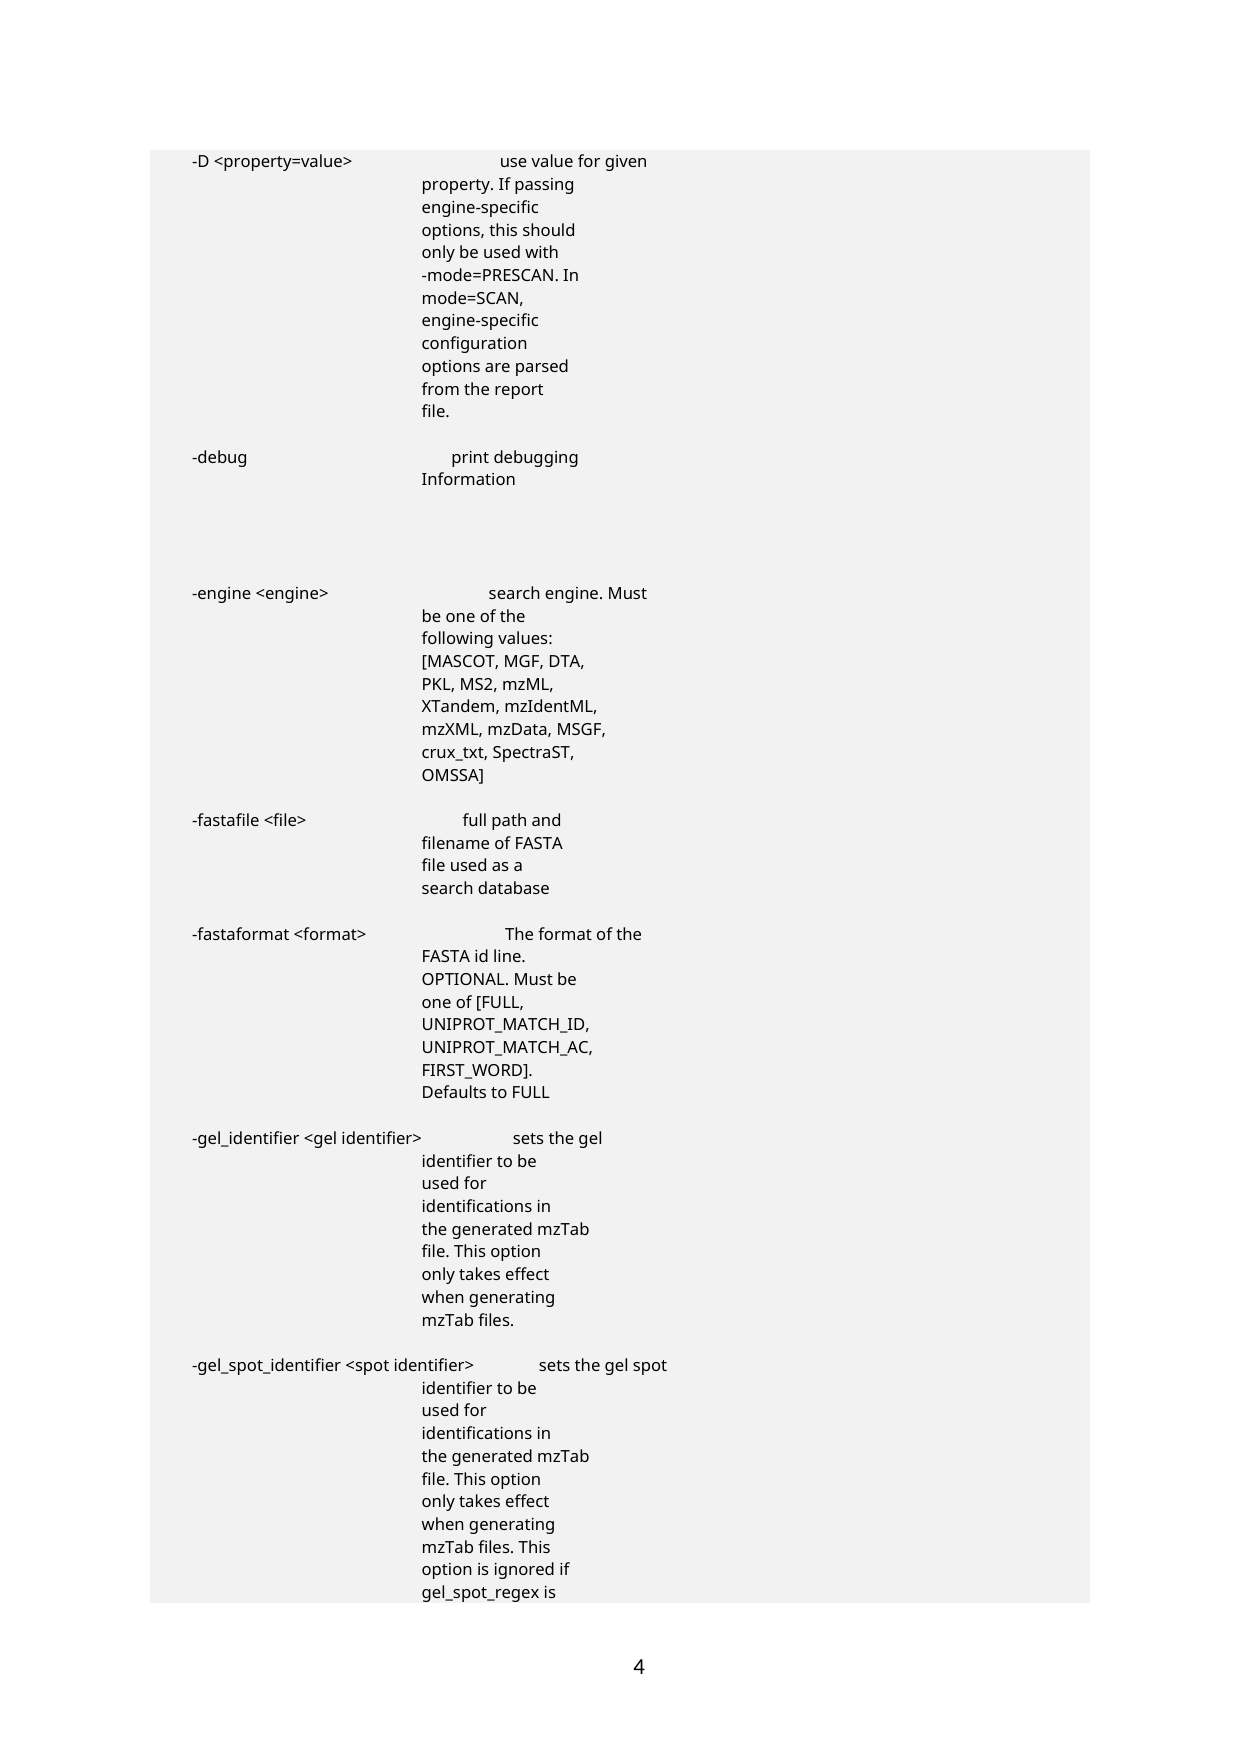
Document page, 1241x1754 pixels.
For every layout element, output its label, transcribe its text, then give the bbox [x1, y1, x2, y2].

text FASTA id line. [150, 945, 1090, 967]
text one of [FULL, [150, 990, 1090, 1013]
text Information [150, 468, 1090, 491]
text -D <property=value> use value for given [150, 150, 1090, 173]
text mzTab files. [150, 1308, 1090, 1331]
text crux_txt, SpectraST, [150, 740, 1090, 763]
text following values: [150, 627, 1090, 649]
text configuration [150, 332, 1090, 354]
text option is ignored if [150, 1558, 1090, 1581]
text identifier to be [150, 1376, 1090, 1399]
text mzTab files. This [150, 1535, 1090, 1558]
text file. This option [150, 1467, 1090, 1490]
text used for [150, 1399, 1090, 1422]
text -fastafile <file> full path and [150, 808, 1090, 831]
text Defaults to FULL [150, 1081, 1090, 1104]
text identifications in [150, 1194, 1090, 1217]
text only takes effect [150, 1490, 1090, 1512]
text be one of the [150, 604, 1090, 627]
text identifications in [150, 1422, 1090, 1444]
text -gel_identifier <gel identifier> sets the gel [150, 1126, 1090, 1149]
text file. This option [150, 1240, 1090, 1263]
text the generated mzTab [150, 1444, 1090, 1467]
text FIRST_WORD]. [150, 1058, 1090, 1081]
text -gel_spot_identifier <spot identifier> sets the gel spot [150, 1353, 1090, 1376]
text property. If passing [150, 173, 1090, 195]
text file used as a [150, 854, 1090, 877]
text -fastaformat <format> The format of the [150, 922, 1090, 945]
text options, this should [150, 218, 1090, 241]
text from the report [150, 377, 1090, 400]
text identifier to be [150, 1149, 1090, 1172]
text gel_spot_regex is [150, 1581, 1090, 1603]
text -debug print debugging [150, 445, 1090, 468]
text engine-specific [150, 309, 1090, 332]
text when generating [150, 1285, 1090, 1308]
text [MASCOT, MGF, DTA, [150, 649, 1090, 672]
text only takes effect [150, 1263, 1090, 1285]
text UNIPROT_MATCH_ID, [150, 1013, 1090, 1036]
text file. [150, 400, 1090, 422]
text filename of FASTA [150, 831, 1090, 854]
text XTandem, mzIdentML, [150, 695, 1090, 718]
text mode=SCAN, [150, 286, 1090, 309]
text search database [150, 877, 1090, 899]
text UNIPROT_MATCH_AC, [150, 1036, 1090, 1058]
text engine-specific [150, 195, 1090, 218]
text used for [150, 1172, 1090, 1194]
text the generated mzTab [150, 1217, 1090, 1240]
text mzXML, mzData, MSGF, [150, 718, 1090, 740]
text OMSSA] [150, 763, 1090, 786]
text only be used with [150, 241, 1090, 263]
text PKL, MS2, mzML, [150, 672, 1090, 695]
text when generating [150, 1512, 1090, 1535]
text options are parsed [150, 354, 1090, 377]
text OPTIONAL. Must be [150, 967, 1090, 990]
text -engine <engine> search engine. Must [150, 581, 1090, 604]
text -mode=PRESCAN. In [150, 263, 1090, 286]
